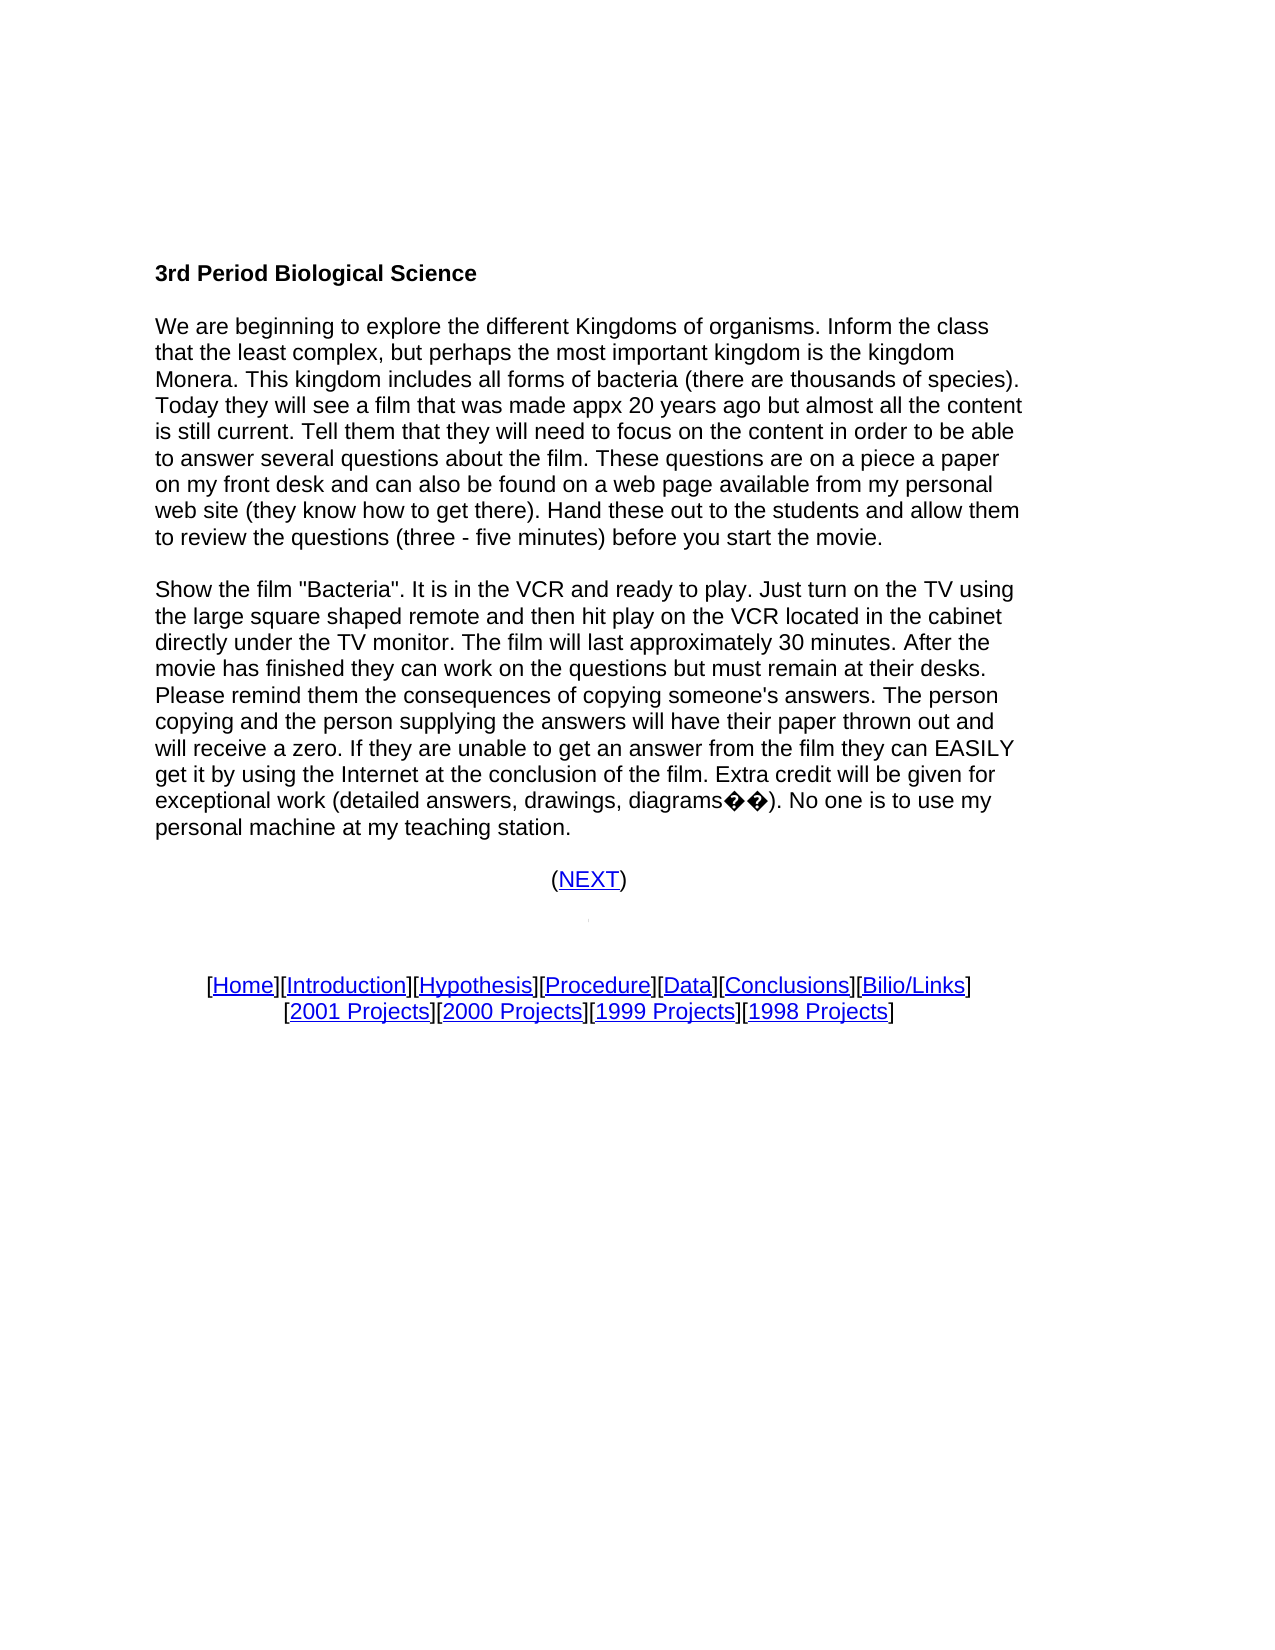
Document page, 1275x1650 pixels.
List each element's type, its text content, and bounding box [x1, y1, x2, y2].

table_header 3rd Period Biological Science We are beginning to explore the different Kingdoms of organisms. Inform the class that the least complex, but perhaps the most important kingdom is the kingdom Monera. This kingdom includes all forms of bacteria (there are thousands of species). Today they will see a film that was made appx 20 years ago but almost all the content is still current. Tell them that they will need to focus on the content in order to be able to answer several questions about the film. These questions are on a piece a paper on my front desk and can also be found on a web page available from my personal web site (they know how to get there). Hand these out to the students and allow them to review the questions (three - five minutes) before you start the movie. Show the film "Bacteria". It is in the VCR and ready to play. Just turn on the TV using the large square shaped remote and then hit play on the VCR located in the cabinet directly under the TV monitor. The film will last approximately 30 minutes. After the movie has finished they can work on the questions but must remain at their desks. Please remind them the consequences of copying someone's answers. The person copying and the person supplying the answers will have their paper thrown out and will receive a zero. If they are unable to get an answer from the film they can EASILY get it by using the Internet at the conclusion of the film. Extra credit will be given for exceptional work (detailed answers, drawings, diagrams��). No one is to use my personal machine at my teaching station. (NEXT) [Home][Introduction][Hypothesis][Procedure][Data][Conclusions][Bilio/Links] [2001 Projects][2000 Projects][1999 Projects][1998 Projects] [150, 176, 1027, 1029]
